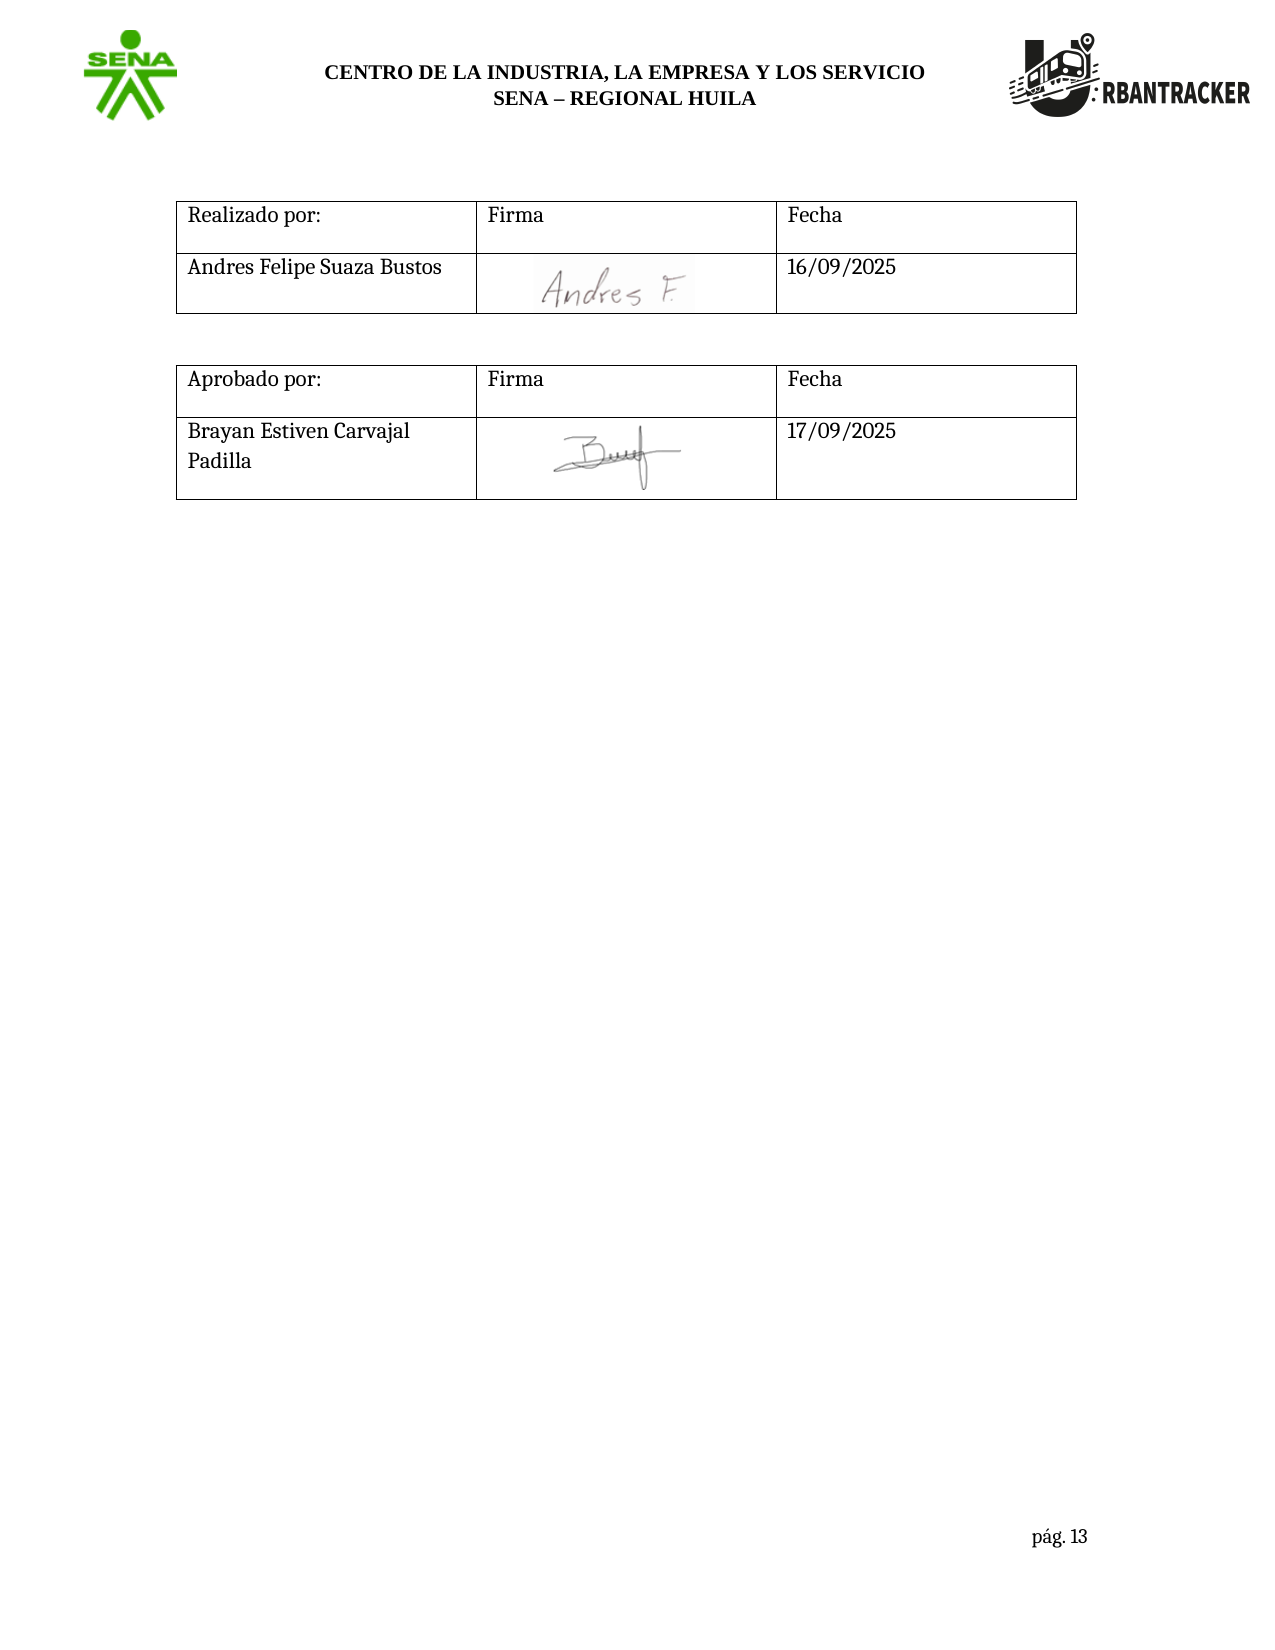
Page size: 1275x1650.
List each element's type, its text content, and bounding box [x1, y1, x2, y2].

table_cell Andres Felipe Suaza Bustos [177, 254, 476, 313]
table_header Aprobado por: [177, 366, 476, 417]
table_header Fecha [777, 202, 1076, 253]
table_cell [477, 418, 776, 499]
table_cell Brayan Estiven Carvajal Padilla [177, 418, 476, 499]
table_header Firma [477, 366, 776, 417]
picture [83, 30, 177, 121]
picture [553, 425, 682, 490]
table_header Firma [477, 202, 776, 253]
picture [1009, 33, 1250, 117]
table_header Fecha [777, 366, 1076, 417]
table_cell 16/09/2025 [777, 254, 1076, 313]
table_cell [477, 254, 776, 313]
table_cell 17/09/2025 [777, 418, 1076, 499]
table_header Realizado por: [177, 202, 476, 253]
